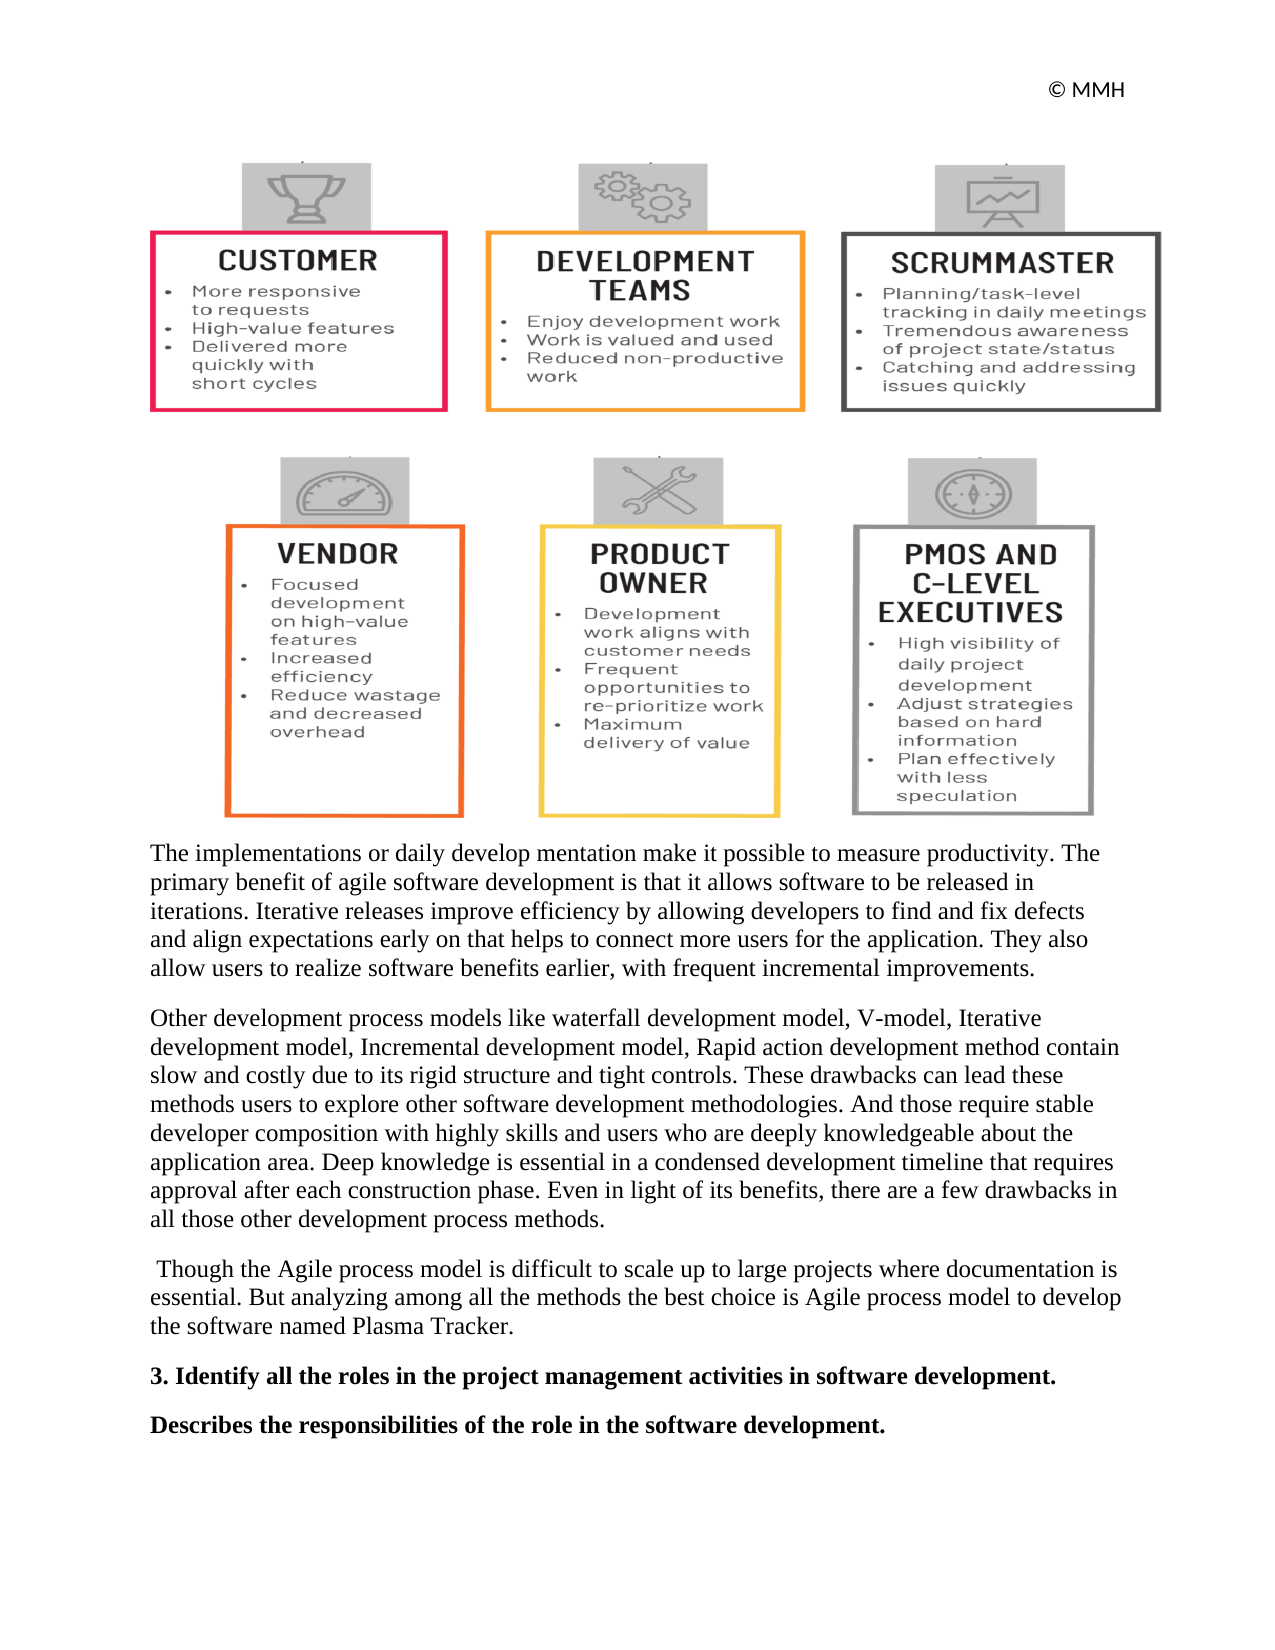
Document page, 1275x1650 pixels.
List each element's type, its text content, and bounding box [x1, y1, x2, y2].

text Other development process models like waterfall development model, V-model, Iterative development model, Incremental development model, Rapid action development method contain slow and costly due to its rigid structure and tight controls. These drawbacks can lead these methods users to explore other software development methodologies. And those require stable developer composition with highly skills and users who are deeply knowledgeable about the application area. Deep knowledge is essential in a condensed development timeline that requires approval after each construction phase. Even in light of its benefits, there are a few drawbacks in all those other development process methods. [150, 1003, 1125, 1233]
picture [150, 150, 1162, 818]
text Though the Agile process model is difficult to scale up to large projects where documentation is essential. But analyzing among all the methods the best choice is Agile process model to develop the software named Plasma Tracker. [150, 1254, 1125, 1340]
text Describes the responsibilities of the role in the software development. [150, 1410, 1125, 1439]
text The implementations or daily develop mentation make it possible to measure productivity. The primary benefit of agile software development is that it allows software to be released in iterations. Iterative releases improve efficiency by allowing developers to find and fix defects and align expectations early on that helps to connect more users for the application. They also allow users to realize software benefits earlier, with frequent incremental improvements. [150, 838, 1125, 982]
text 3. Identify all the roles in the project management activities in software development. [150, 1361, 1125, 1389]
